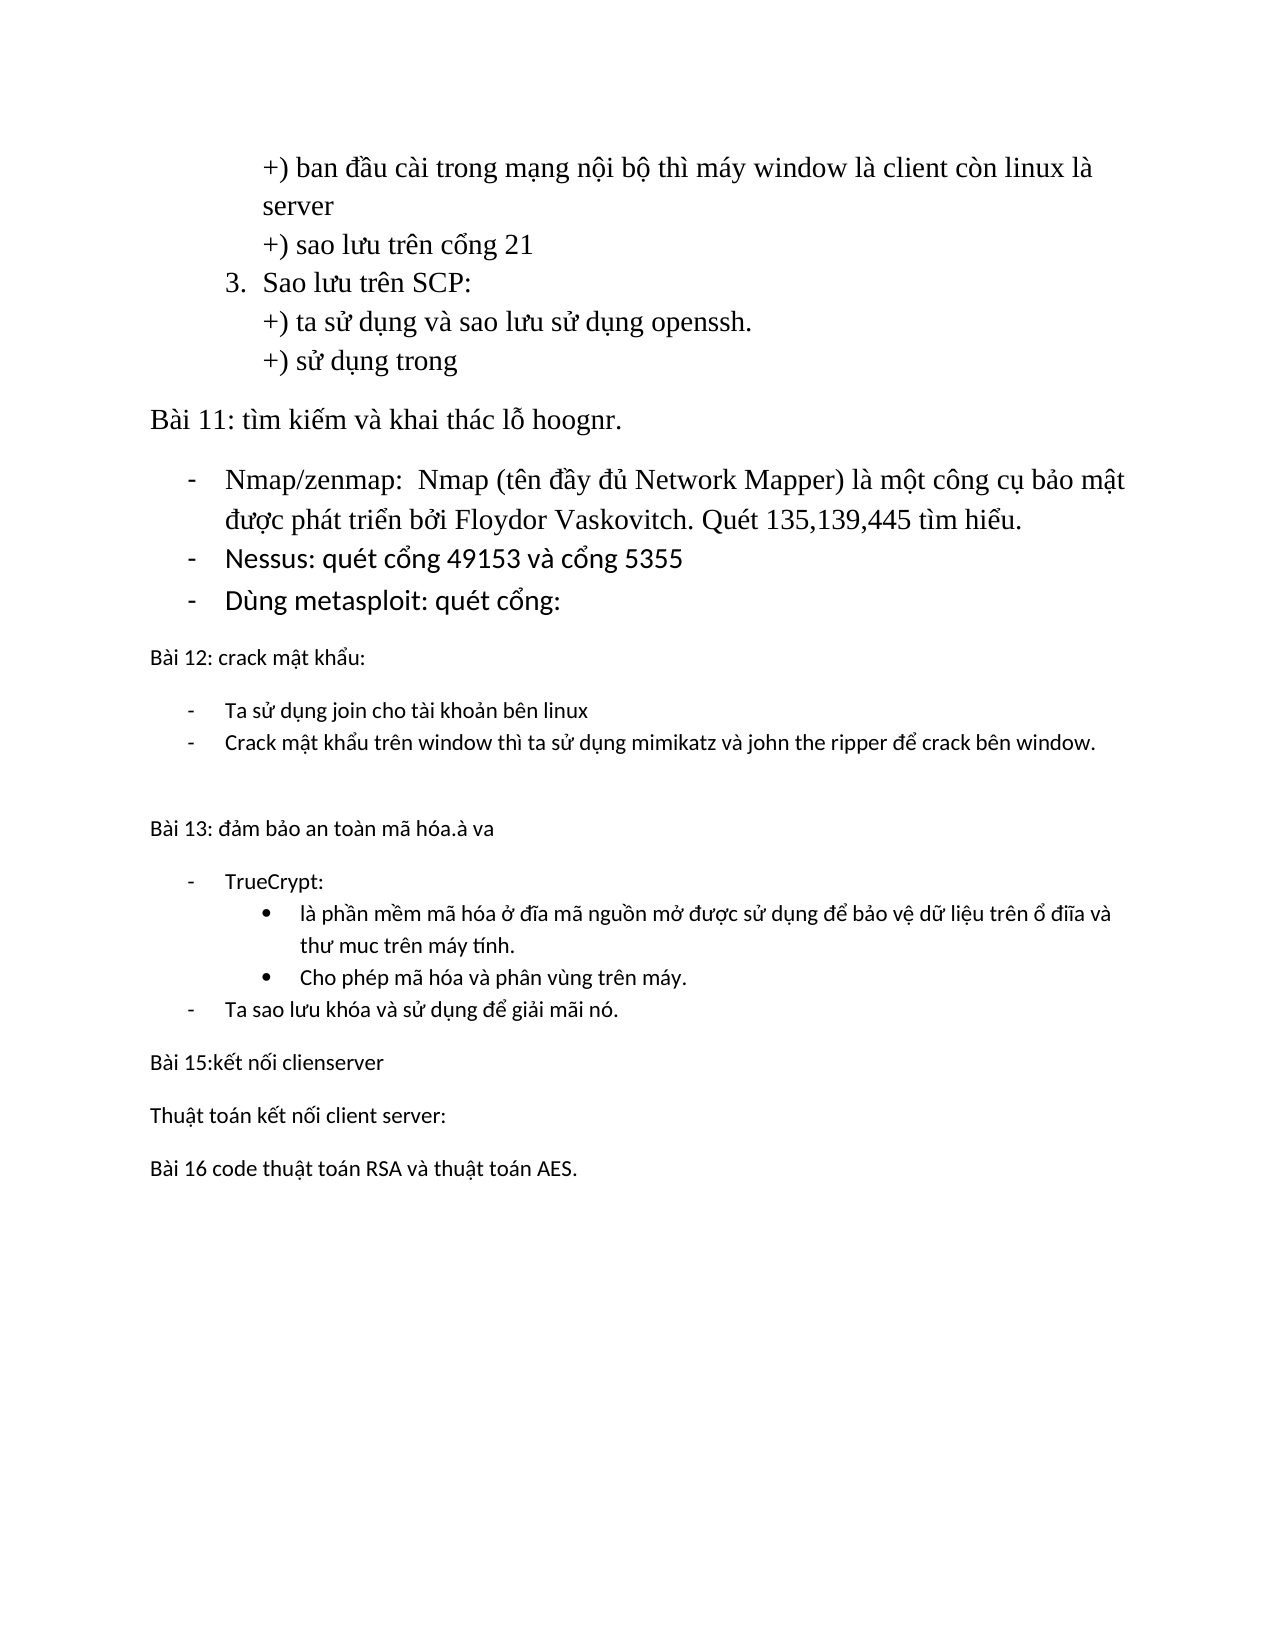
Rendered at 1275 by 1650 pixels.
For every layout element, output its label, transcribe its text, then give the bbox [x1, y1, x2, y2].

list Crack mật khẩu trên window thì ta sử dụng mimikatz và john the ripper để crack bên window. [187, 728, 1125, 757]
list Cho phép mã hóa và phân vùng trên máy. [262, 963, 1125, 991]
list Sao lưu trên SCP: [225, 266, 1125, 299]
text Bài 16 code thuật toán RSA và thuật toán AES. [150, 1154, 1125, 1183]
list Nessus: quét cổng 49153 và cổng 5355 [187, 541, 1125, 576]
list +) sao lưu trên cổng 21 [262, 227, 1125, 261]
text Thuật toán kết nối client server: [150, 1102, 1125, 1129]
text Bài 15:kết nối clienserver [150, 1048, 1125, 1077]
list Ta sao lưu khóa và sử dụng để giải mãi nó. [187, 996, 1125, 1023]
list +) ta sử dụng và sao lưu sử dụng openssh. [262, 304, 1125, 338]
list +) sử dụng trong [262, 343, 1125, 376]
text Bài 12: crack mật khẩu: [150, 643, 1125, 671]
list là phần mềm mã hóa ở đĩa mã nguồn mở được sử dụng để bảo vệ dữ liệu trên ổ điĩa và thư muc trên máy tính. [262, 899, 1125, 959]
text Bài 11: tìm kiếm và khai thác lỗ hoognr. [150, 402, 1125, 436]
list Dùng metasploit: quét cổng: [187, 582, 1125, 617]
text Bài 13: đảm bảo an toàn mã hóa.à va [150, 814, 1125, 842]
list TrueCrypt: [187, 867, 1125, 895]
list Nmap/zenmap: Nmap (tên đầy đủ Network Mapper) là một công cụ bảo mật được phát triển bởi Floydor Vaskovitch. Quét 135,139,445 tìm hiểu. [187, 461, 1125, 536]
list +) ban đầu cài trong mạng nội bộ thì máy window là client còn linux là server [262, 150, 1125, 222]
list Ta sử dụng join cho tài khoản bên linux [187, 696, 1125, 724]
